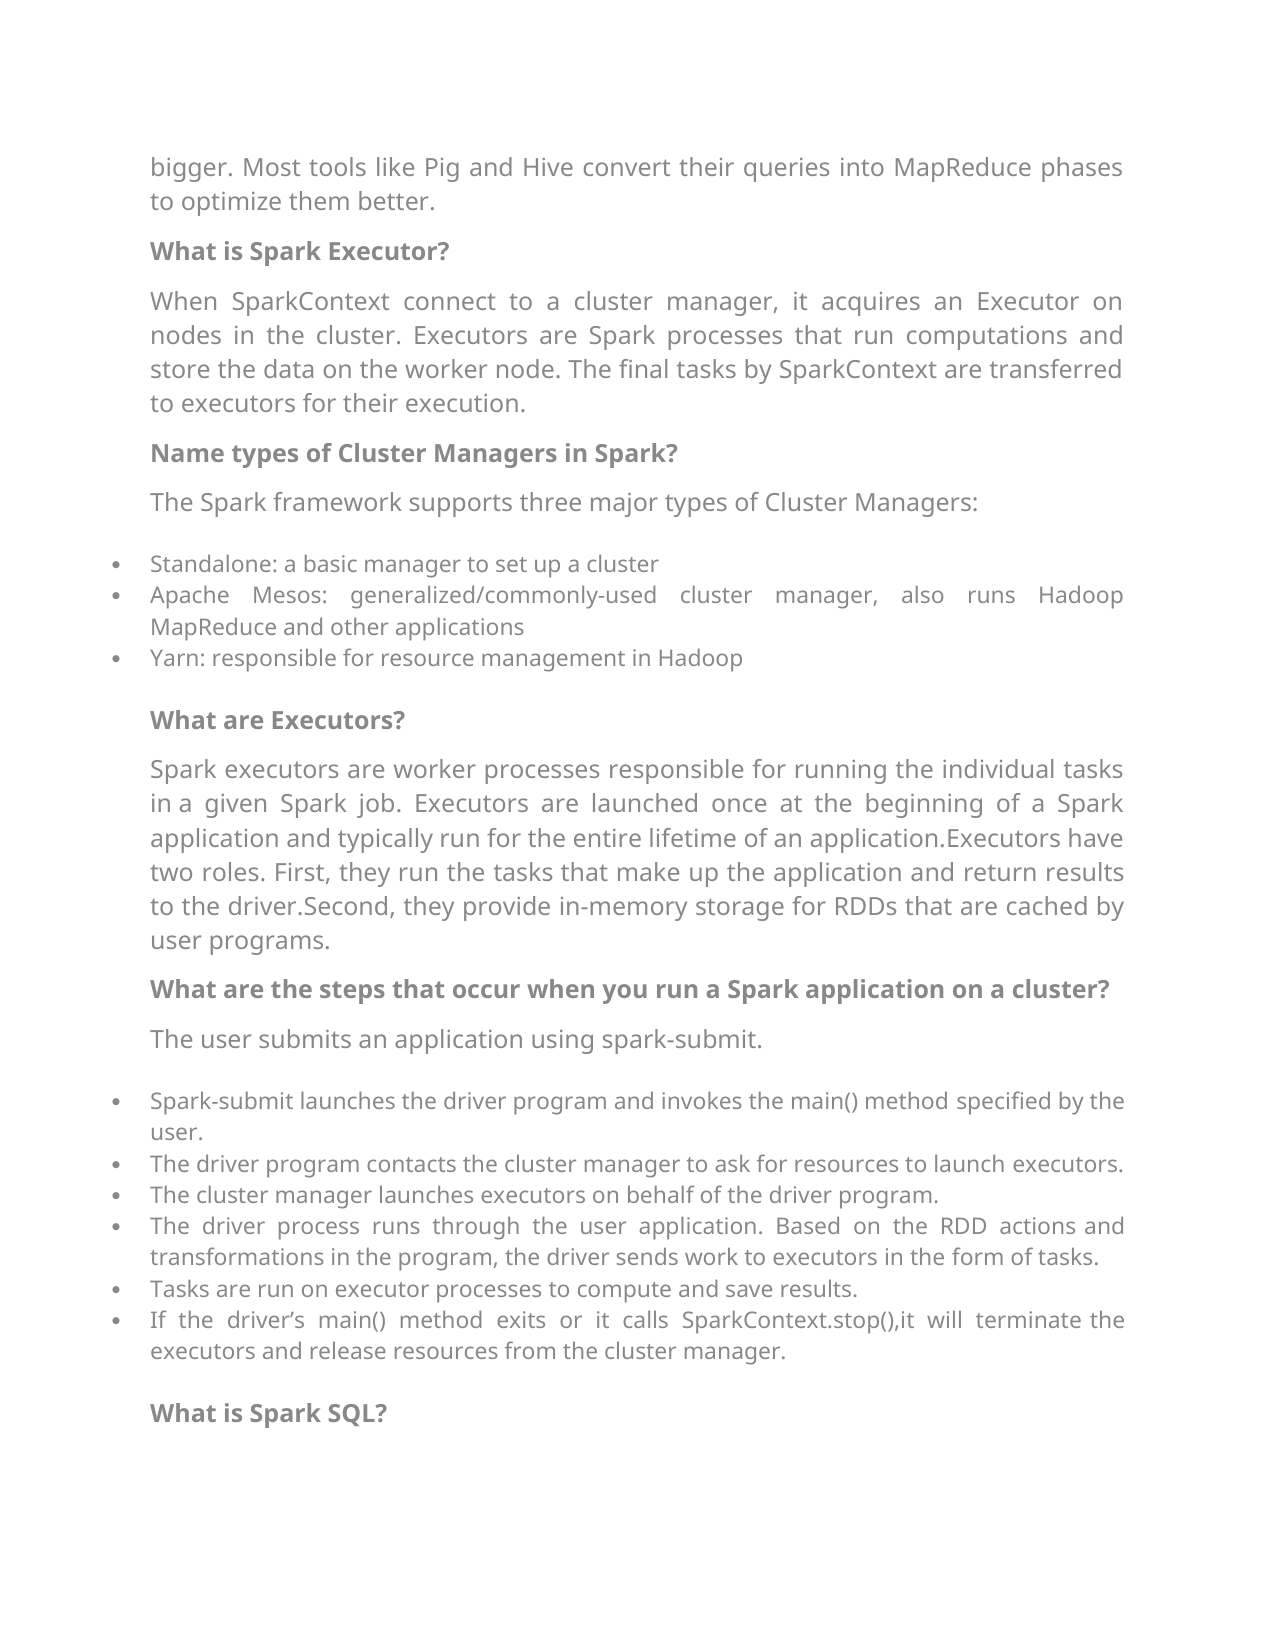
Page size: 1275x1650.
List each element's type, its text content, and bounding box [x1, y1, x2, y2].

text Spark executors are worker processes responsible for running the individual tasks in a given Spark job. Executors are launched once at the beginning of a Spark application and typically run for the entire lifetime of an application.Executors have two roles. First, they run the tasks that make up the application and return results to the driver.Second, they provide in-memory storage for RDDs that are cached by user programs. [150, 752, 1125, 956]
list The cluster manager launches executors on behalf of the driver program. [112, 1179, 1125, 1210]
text What are the steps that occur when you run a Spark application on a cluster? [150, 972, 1125, 1006]
list If the driver’s main() method exits or it calls SparkContext.stop(),it will terminate the executors and release resources from the cluster manager. [112, 1304, 1125, 1366]
list Yarn: responsible for resource management in Hadoop [112, 642, 1125, 673]
list Spark-submit launches the driver program and invokes the main() method specified by the user. [112, 1085, 1125, 1147]
text The Spark framework supports three major types of Cluster Managers: [150, 485, 1125, 519]
list The driver process runs through the user application. Based on the RDD actions and transformations in the program, the driver sends work to executors in the form of tasks. [112, 1210, 1125, 1272]
text What is Spark Executor? [150, 234, 1125, 268]
list Standalone: a basic manager to set up a cluster [112, 548, 1125, 579]
list Tasks are run on executor processes to compute and save results. [112, 1272, 1125, 1304]
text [150, 150, 1125, 218]
text When SparkContext connect to a cluster manager, it acquires an Executor on nodes in the cluster. Executors are Spark processes that run computations and store the data on the worker node. The final tasks by SparkContext are transferred to executors for their execution. [150, 283, 1125, 420]
text Name types of Cluster Managers in Spark? [150, 435, 1125, 469]
list The driver program contacts the cluster manager to ask for resources to launch executors. [112, 1147, 1125, 1179]
text What is Spark SQL? [150, 1395, 1125, 1429]
text The user submits an application using spark-submit. [150, 1022, 1125, 1056]
text What are Executors? [150, 702, 1125, 736]
list Apache Mesos: generalized/commonly-used cluster manager, also runs Hadoop MapReduce and other applications [112, 579, 1125, 642]
